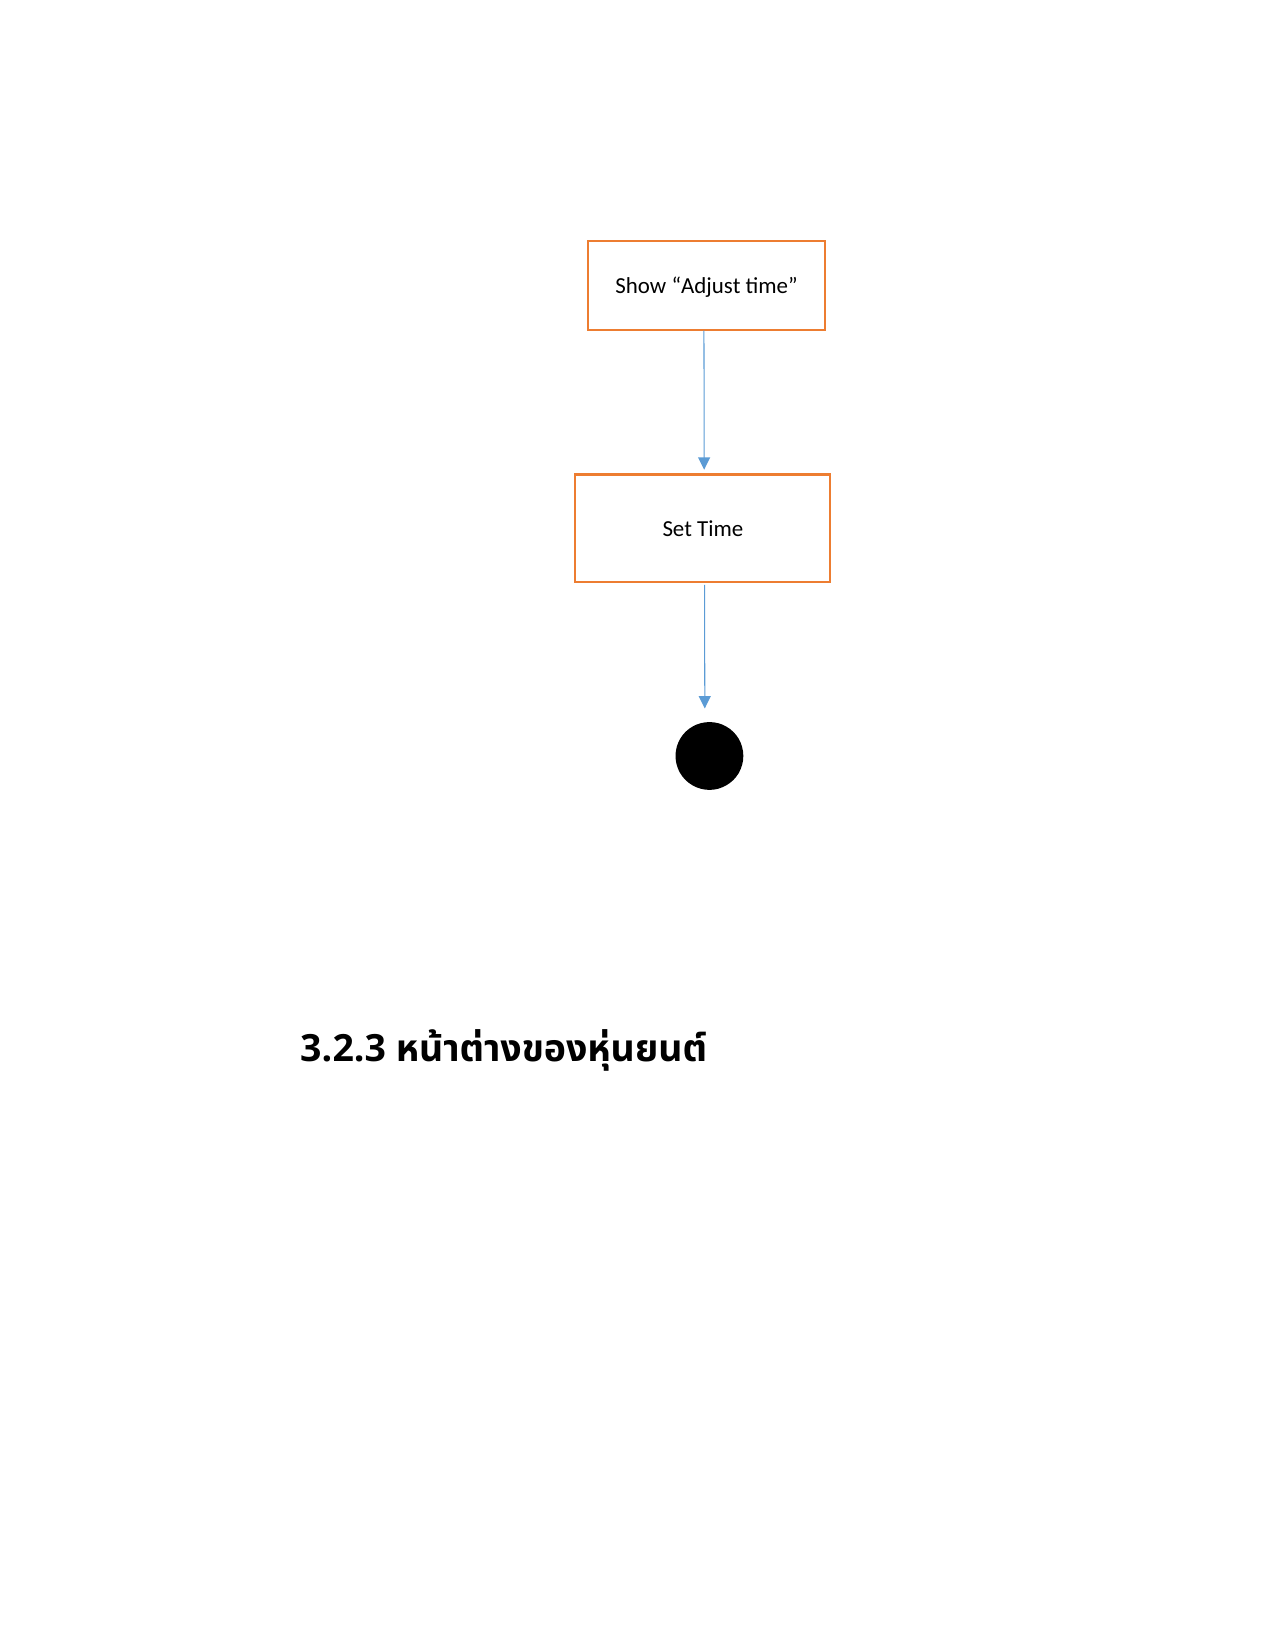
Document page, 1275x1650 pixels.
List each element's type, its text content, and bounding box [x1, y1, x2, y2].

text 3.2.3 หน้าต่างของหุ่นยนต์ [225, 1022, 1125, 1079]
